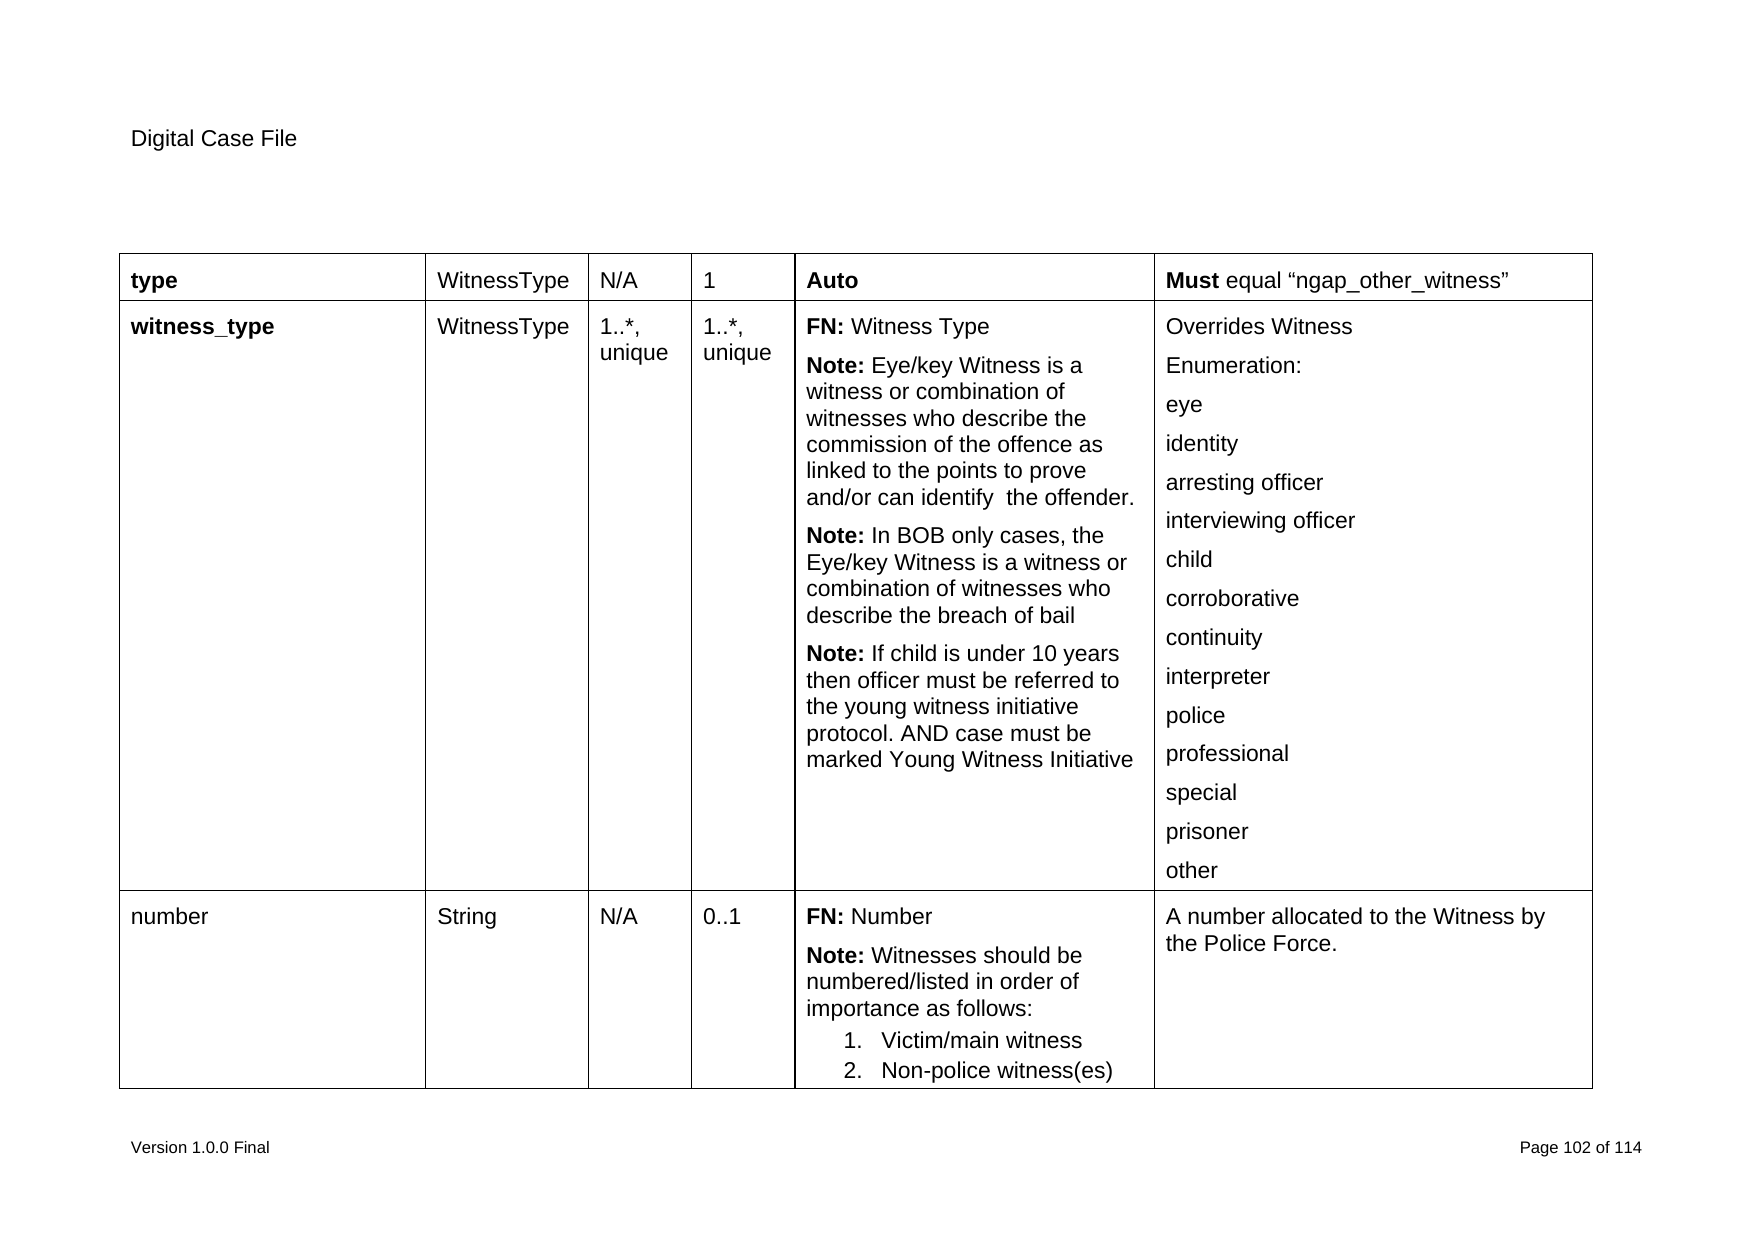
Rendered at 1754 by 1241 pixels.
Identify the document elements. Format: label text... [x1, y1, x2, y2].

table_cell String [426, 891, 588, 1088]
table_cell N/A [589, 254, 691, 299]
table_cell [1155, 891, 1592, 1088]
table_cell WitnessType [426, 301, 588, 889]
table_cell Auto [796, 254, 1154, 299]
table_cell 1 [692, 254, 794, 299]
table_cell type [120, 254, 425, 299]
table_cell FN: Witness Type Note: Eye/key Witness is a witness or combination of witnesses who describe the commission of the offence as linked to the points to prove and/or can identify the offender. Note: In BOB only cases, the Eye/key Witness is a witness or combination of witnesses who describe the breach of bail Note: If child is under 10 years then officer must be referred to the young witness initiative protocol. AND case must be marked Young Witness Initiative [796, 301, 1154, 889]
table_cell 1..*, unique [692, 301, 794, 889]
table_cell Must equal “ngap_other_witness” [1155, 254, 1592, 299]
table_cell witness_type [120, 301, 425, 889]
table_cell number [120, 891, 425, 1088]
table_cell 0..1 [692, 891, 794, 1088]
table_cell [796, 891, 1154, 1088]
table_cell N/A [589, 891, 691, 1088]
table_cell Overrides Witness Enumeration: eye identity arresting officer interviewing officer child corroborative continuity interpreter police professional special prisoner other [1155, 301, 1592, 889]
table_cell WitnessType [426, 254, 588, 299]
table_cell 1..*, unique [589, 301, 691, 889]
